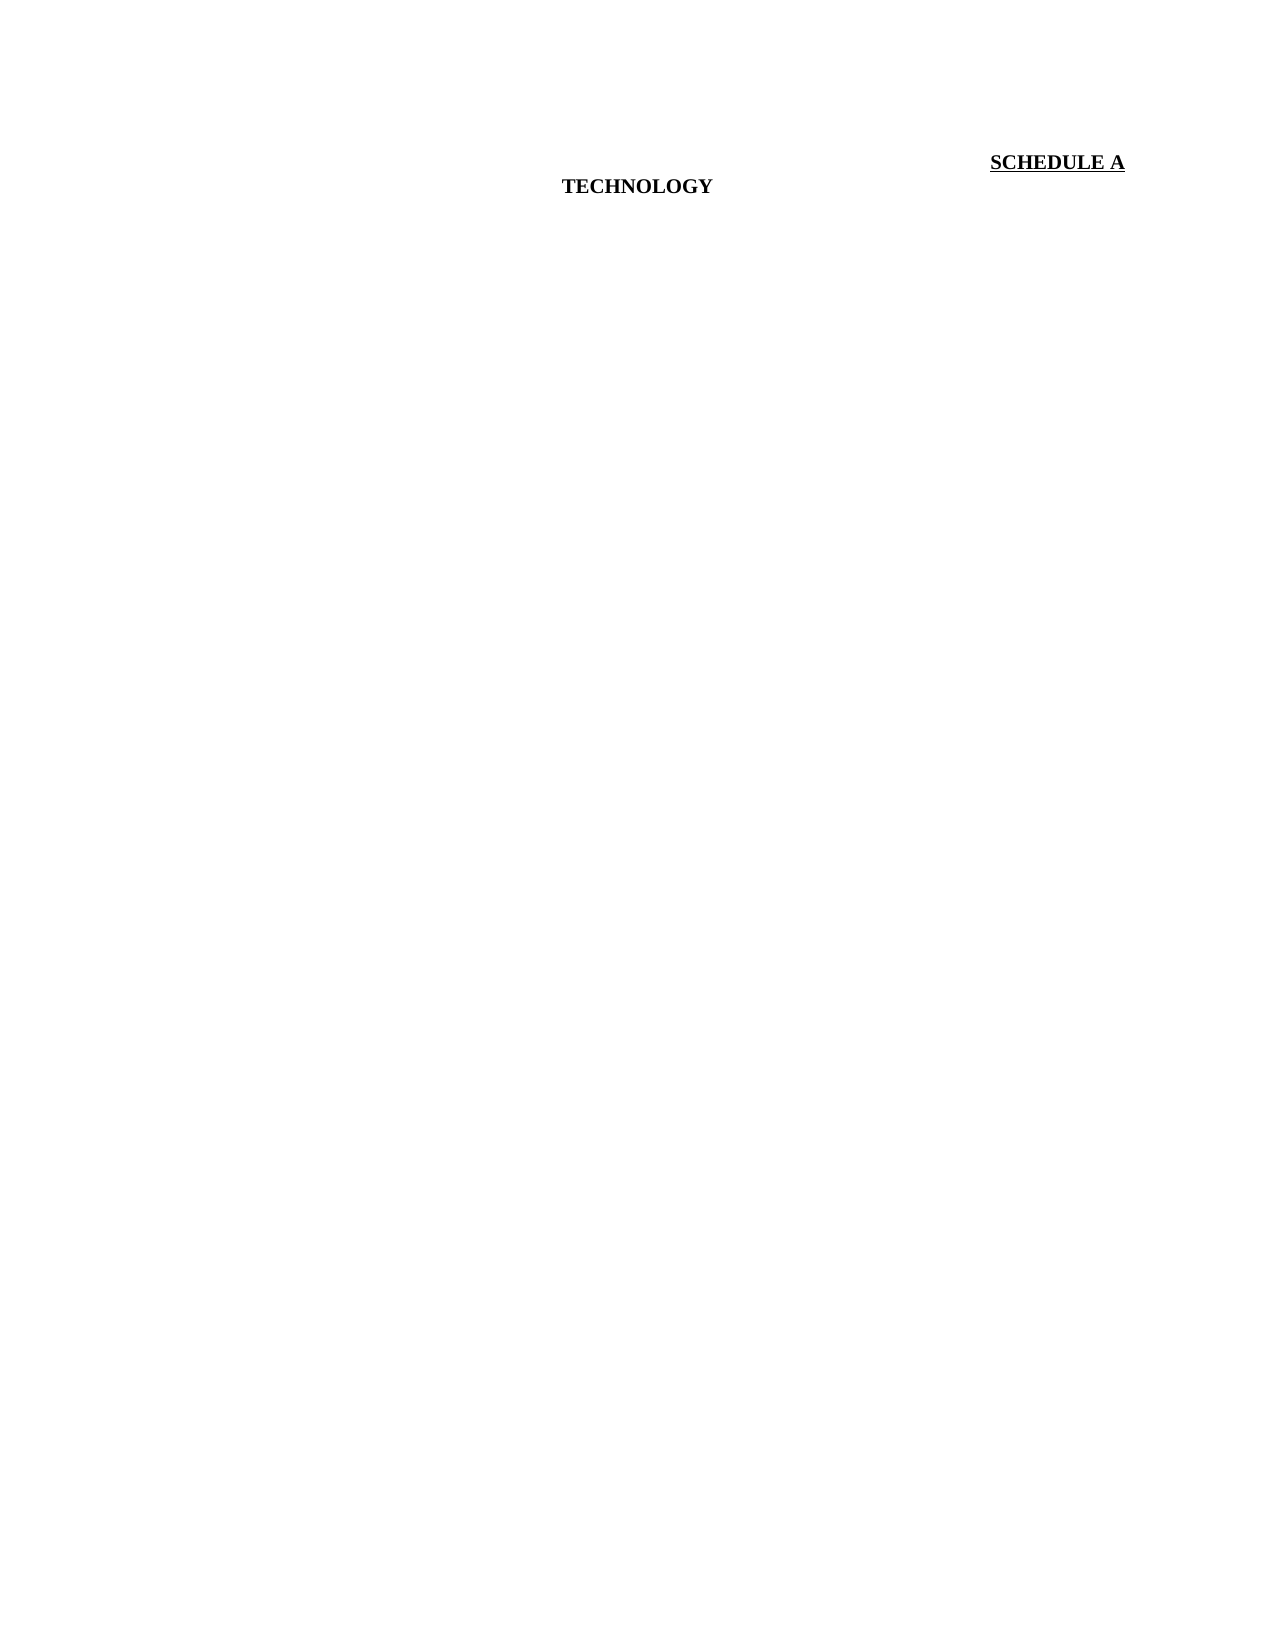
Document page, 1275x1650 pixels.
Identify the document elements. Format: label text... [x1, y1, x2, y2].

text SCHEDULE A [150, 150, 1125, 174]
text TECHNOLOGY [150, 174, 1125, 198]
